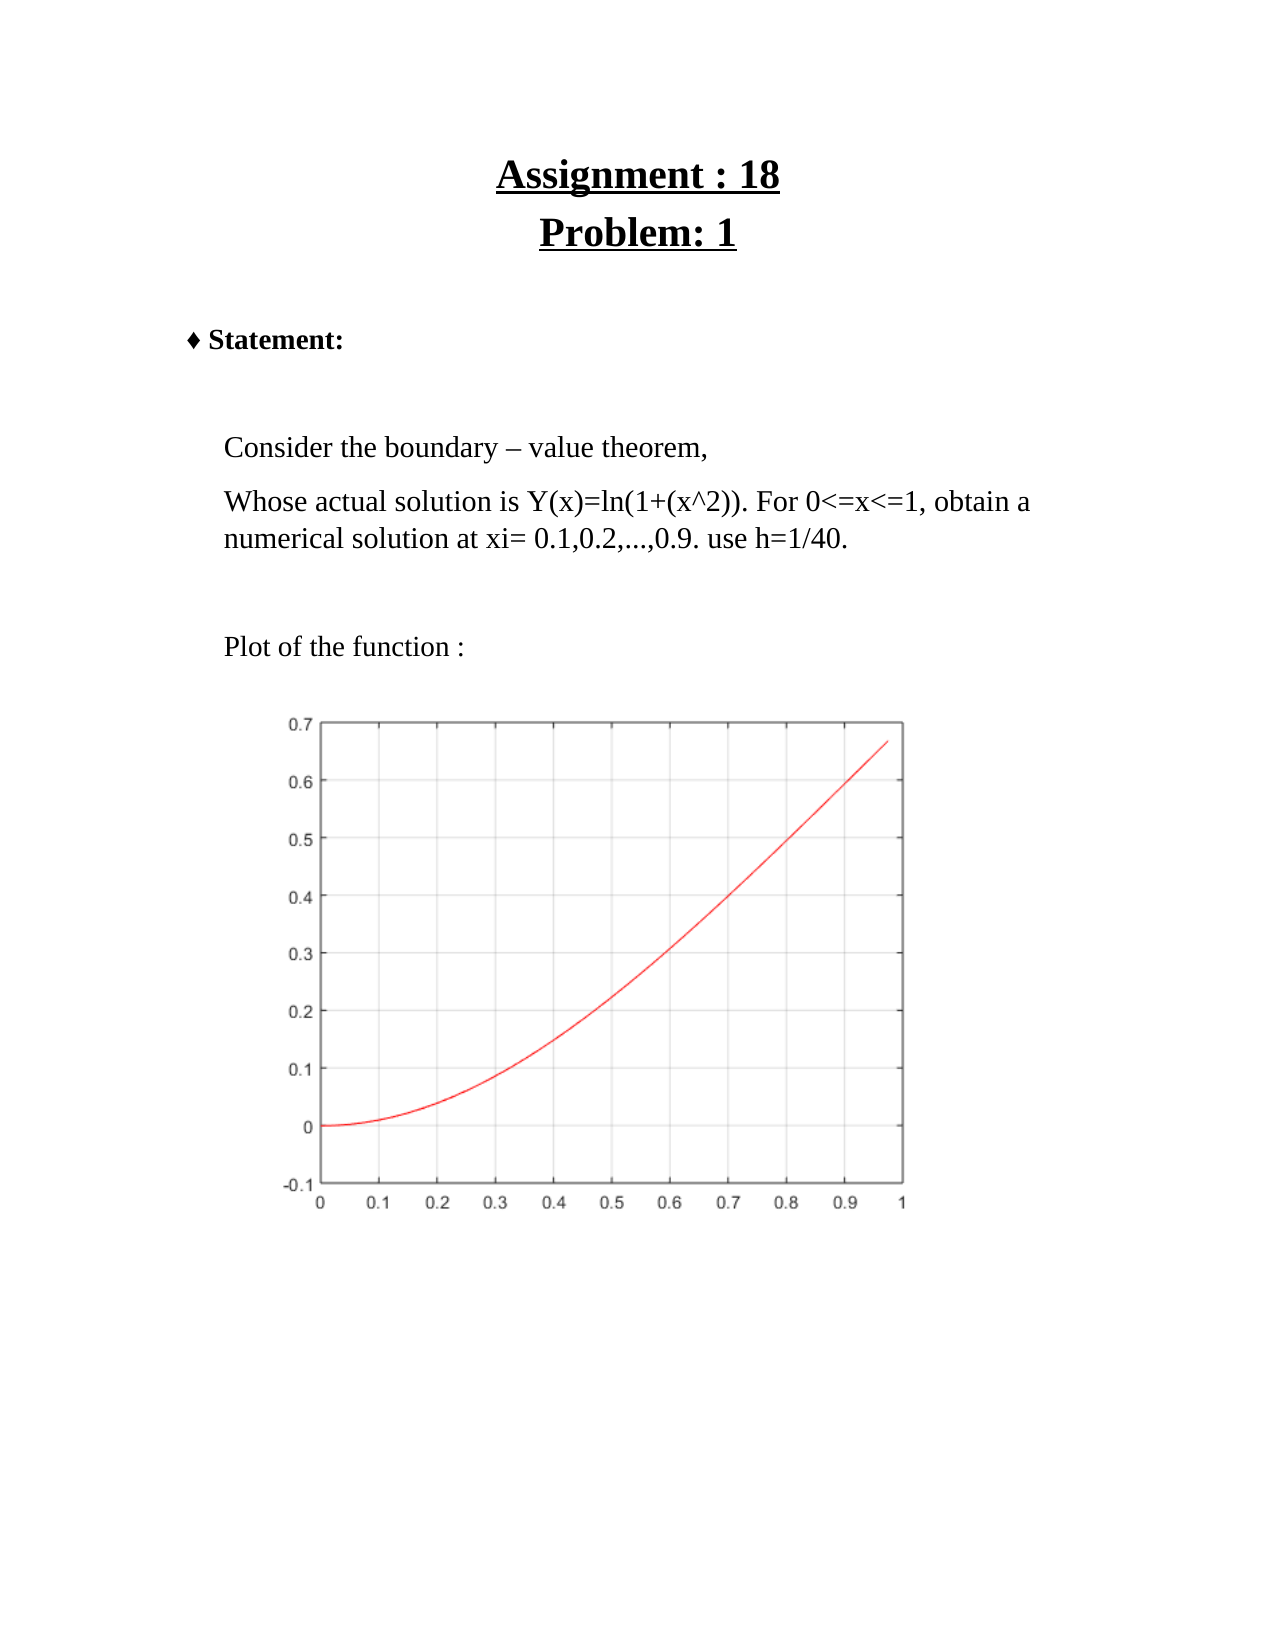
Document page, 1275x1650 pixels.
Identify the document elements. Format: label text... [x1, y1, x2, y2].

picture [223, 681, 974, 1245]
text Problem: 1 [151, 207, 1125, 255]
text Plot of the function : [223, 629, 1125, 662]
text Consider the boundary – value theorem, [223, 429, 1125, 464]
text Assignment : 18 [151, 150, 1125, 198]
text Whose actual solution is Y(x)=ln(1+(x^2)). For 0<=x<=1, obtain a numerical solution at xi= 0.1,0.2,...,0.9. use h=1/40. [223, 483, 1125, 555]
text ♦ Statement: [186, 322, 1125, 356]
